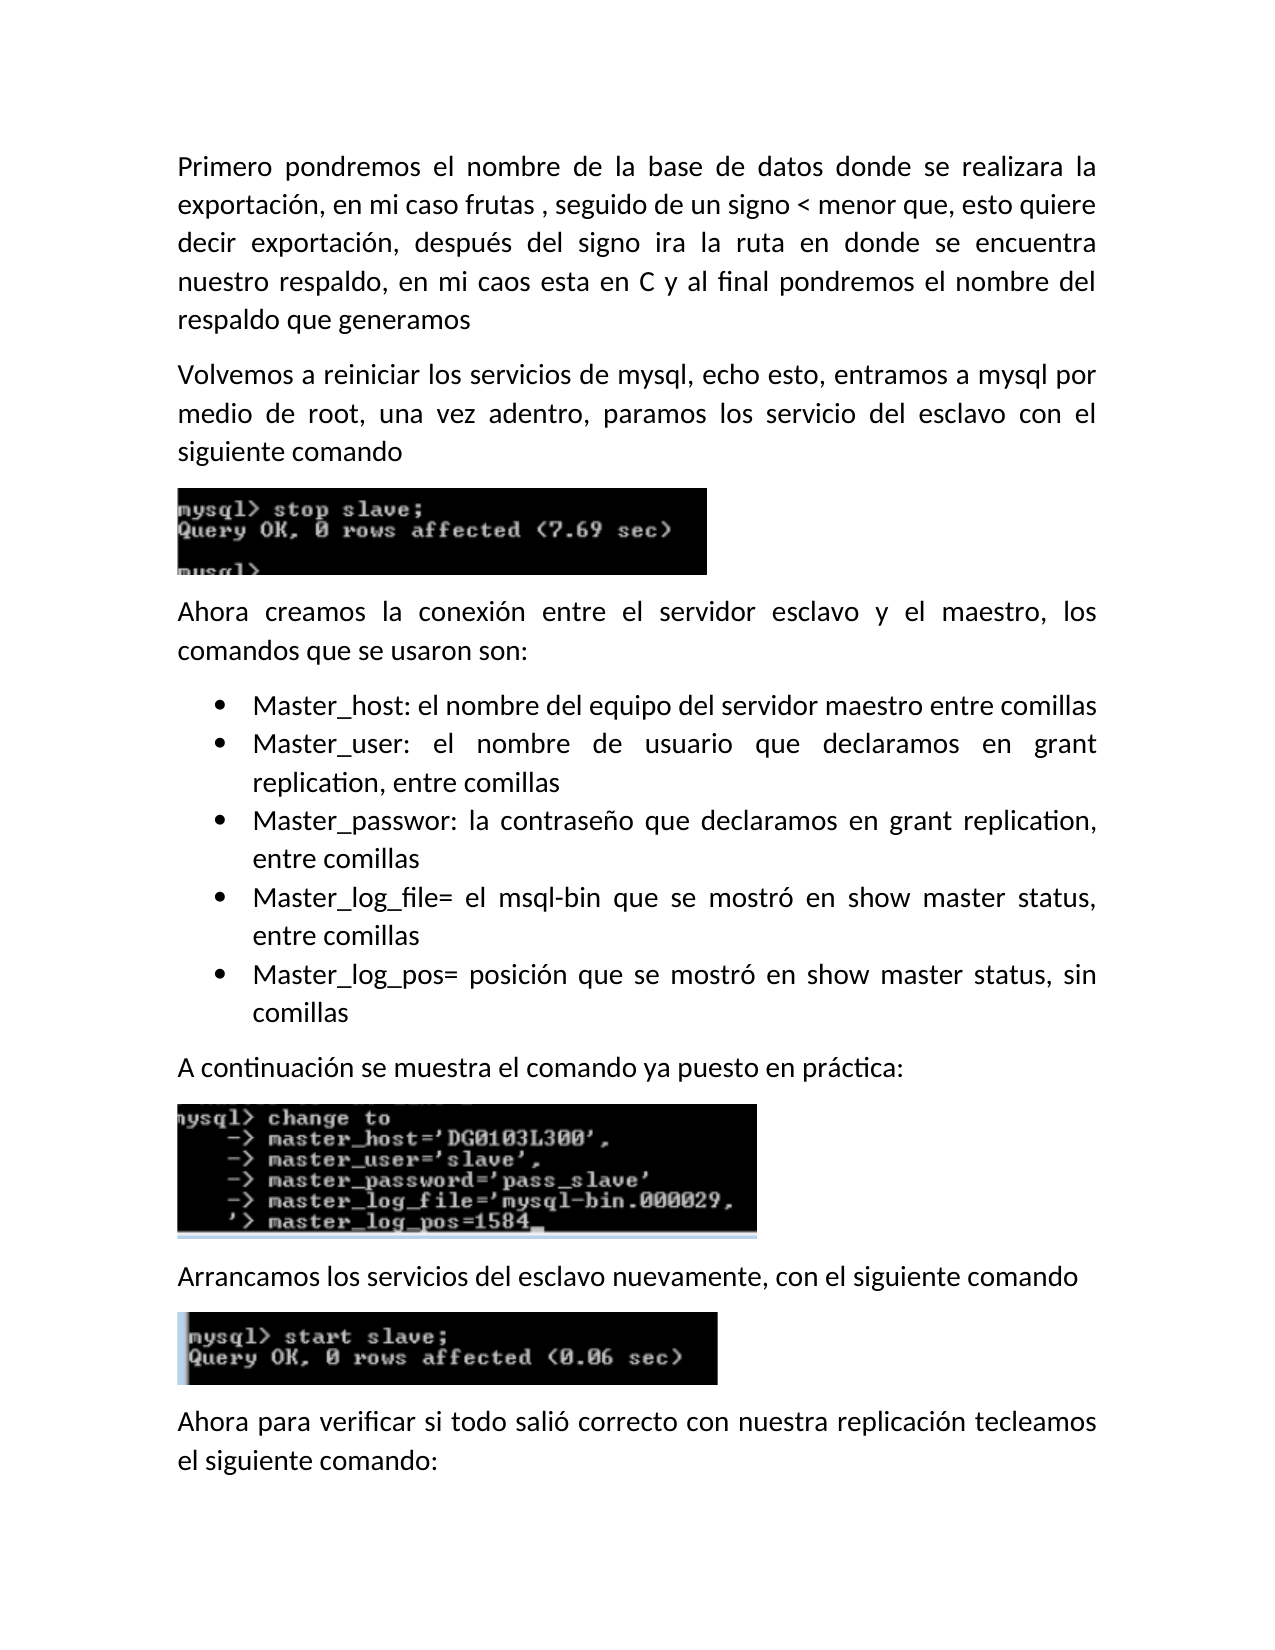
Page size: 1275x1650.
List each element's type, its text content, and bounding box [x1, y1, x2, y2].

text Primero pondremos el nombre de la base de datos donde se realizara la exportación, en mi caso frutas , seguido de un signo < menor que, esto quiere decir exportación, después del signo ira la ruta en donde se encuentra nuestro respaldo, en mi caos esta en C y al final pondremos el nombre del respaldo que generamos [177, 148, 1098, 337]
picture [177, 1104, 757, 1239]
picture [177, 488, 707, 575]
list Master_log_pos= posición que se mostró en show master status, sin comillas [215, 956, 1098, 1030]
list Master_log_file= el msql-bin que se mostró en show master status, entre comillas [215, 879, 1098, 953]
text A continuación se muestra el comando ya puesto en práctica: [177, 1049, 1098, 1085]
list Master_user: el nombre de usuario que declaramos en grant replication, entre comillas [215, 725, 1098, 799]
text Arrancamos los servicios del esclavo nuevamente, con el siguiente comando [177, 1258, 1098, 1293]
list Master_passwor: la contraseño que declaramos en grant replication, entre comillas [215, 802, 1098, 876]
list Master_host: el nombre del equipo del servidor maestro entre comillas [215, 687, 1098, 722]
text Volvemos a reiniciar los servicios de mysql, echo esto, entramos a mysql por medio de root, una vez adentro, paramos los servicio del esclavo con el siguiente comando [177, 356, 1098, 469]
text Ahora creamos la conexión entre el servidor esclavo y el maestro, los comandos que se usaron son: [177, 593, 1098, 667]
text Ahora para verificar si todo salió correcto con nuestra replicación tecleamos el siguiente comando: [177, 1403, 1098, 1478]
picture [177, 1312, 718, 1385]
